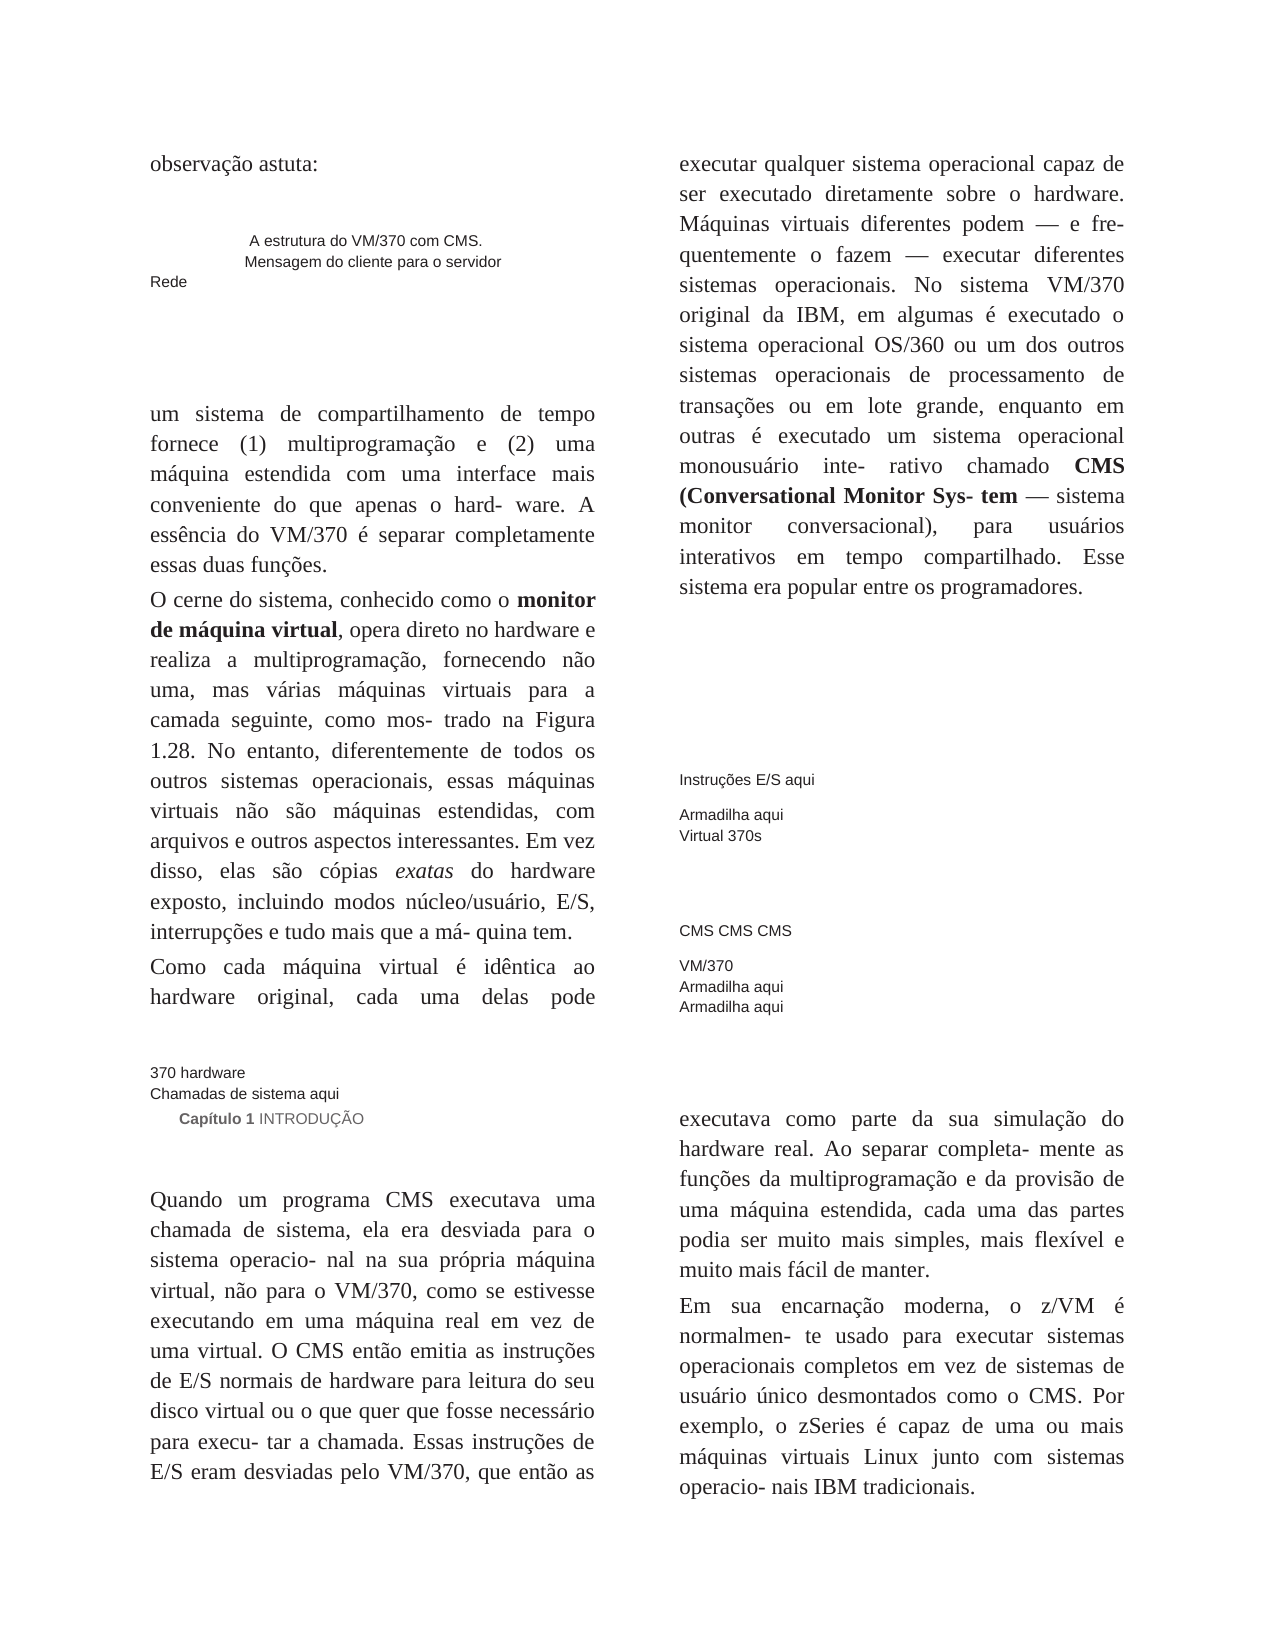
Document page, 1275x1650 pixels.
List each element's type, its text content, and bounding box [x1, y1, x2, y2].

text 49 Capítulo 1 INTRODUÇÃO [150, 1105, 596, 1129]
text CMS CMS CMS [679, 922, 1125, 940]
text Rede [150, 273, 596, 291]
text Armadilha aqui [679, 806, 1125, 824]
text Em sua encarnação moderna, o z/VM é normalmen- te usado para executar sistemas operacionais completos em vez de sistemas de usuário único desmontados como o CMS. Por exemplo, o zSeries é capaz de uma ou mais máquinas virtuais Linux junto com sistemas operacio- nais IBM tradicionais. [679, 1292, 1125, 1499]
text Mensagem do cliente para o servidor [150, 252, 596, 270]
text um sistema de compartilhamento de tempo fornece (1) multiprogramação e (2) uma máquina estendida com uma interface mais conveniente do que apenas o hard- ware. A essência do VM/370 é separar completamente essas duas funções. [150, 400, 596, 577]
text Chamadas de sistema aqui [150, 1084, 1125, 1102]
text Quando um programa CMS executava uma chamada de sistema, ela era desviada para o sistema operacio- nal na sua própria máquina virtual, não para o VM/370, como se estivesse executando em uma máquina real em vez de uma virtual. O CMS então emitia as instruções de E/S normais de hardware para leitura do seu disco virtual ou o que quer que fosse necessário para execu- tar a chamada. Essas instruções de E/S eram desviadas pelo VM/370, que então as executava como parte da sua simulação do hardware real. Ao separar completa- mente as funções da multiprogramação e da provisão de uma máquina estendida, cada uma das partes podia ser muito mais simples, mais flexível e muito mais fácil de manter. [150, 1186, 596, 1484]
text Quando um programa CMS executava uma chamada de sistema, ela era desviada para o sistema operacio- nal na sua própria máquina virtual, não para o VM/370, como se estivesse executando em uma máquina real em vez de uma virtual. O CMS então emitia as instruções de E/S normais de hardware para leitura do seu disco virtual ou o que quer que fosse necessário para execu- tar a chamada. Essas instruções de E/S eram desviadas pelo VM/370, que então as executava como parte da sua simulação do hardware real. Ao separar completa- mente as funções da multiprogramação e da provisão de uma máquina estendida, cada uma das partes podia ser muito mais simples, mais flexível e muito mais fácil de manter. [679, 1105, 1125, 1282]
text Armadilha aqui [679, 998, 1125, 1016]
text 370 hardware [150, 1064, 1125, 1082]
text Instruções E/S aqui [679, 771, 1125, 789]
text Como cada máquina virtual é idêntica ao hardware original, cada uma delas pode executar qualquer sistema operacional capaz de ser executado diretamente sobre o hardware. Máquinas virtuais diferentes podem — e fre- quentemente o fazem — executar diferentes sistemas operacionais. No sistema VM/370 original da IBM, em algumas é executado o sistema operacional OS/360 ou um dos outros sistemas operacionais de processamento de transações ou em lote grande, enquanto em outras é executado um sistema operacional monousuário inte- rativo chamado CMS (Conversational Monitor Sys- tem — sistema monitor conversacional), para usuários interativos em tempo compartilhado. Esse sistema era popular entre os programadores. [679, 150, 1125, 599]
text VM/370 [679, 957, 1125, 975]
text Armadilha aqui [679, 978, 1125, 996]
text Virtual 370s [679, 827, 1125, 845]
text FIGURA 1.28 A estrutura do VM/370 com CMS. [150, 232, 596, 250]
text Esse sistema, na origem chamado CP/CMS e mais tarde renomeado VM/370 (SEAWRIGHT e MacKIN- NON, 1979), foi baseado em uma observação astuta: [150, 150, 596, 176]
text O cerne do sistema, conhecido como o monitor de máquina virtual, opera direto no hardware e realiza a multiprogramação, fornecendo não uma, mas várias máquinas virtuais para a camada seguinte, como mos- trado na Figura 1.28. No entanto, diferentemente de todos os outros sistemas operacionais, essas máquinas virtuais não são máquinas estendidas, com arquivos e outros aspectos interessantes. Em vez disso, elas são cópias exatas do hardware exposto, incluindo modos núcleo/usuário, E/S, interrupções e tudo mais que a má- quina tem. [150, 586, 596, 944]
